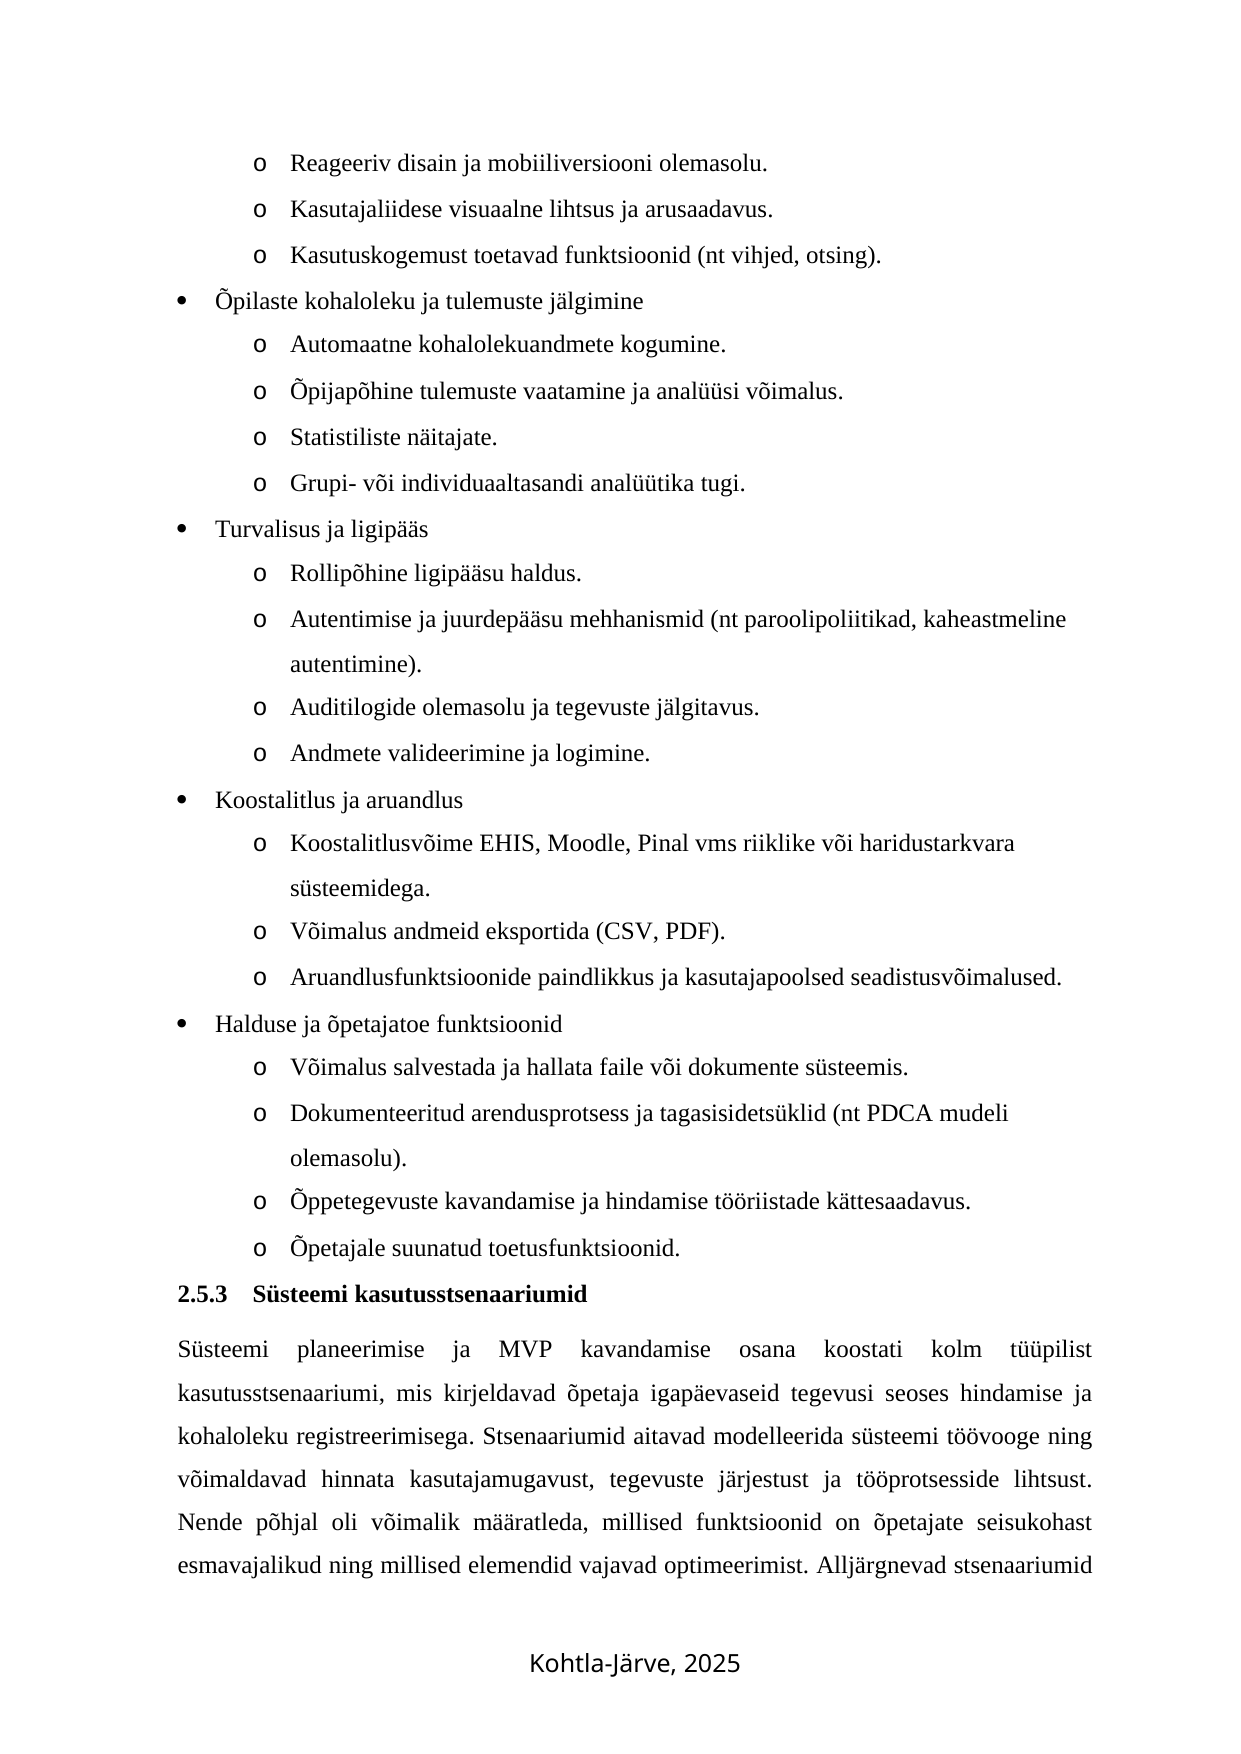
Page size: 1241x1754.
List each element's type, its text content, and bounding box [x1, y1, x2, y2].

list Statistiliste näitajate. [252, 422, 1092, 453]
list Õppetegevuste kavandamise ja hindamise tööriistade kättesaadavus. [252, 1186, 1092, 1217]
list Võimalus salvestada ja hallata faile või dokumente süsteemis. [252, 1052, 1092, 1083]
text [177, 1334, 1092, 1580]
list Kasutajaliidese visuaalne lihtsus ja arusaadavus. [252, 194, 1092, 225]
list Dokumenteeritud arendusprotsess ja tagasisidetsüklid (nt PDCA mudeli olemasolu). [252, 1098, 1092, 1172]
list Õpetajale suunatud toetusfunktsioonid. [252, 1233, 1092, 1263]
list Autentimise ja juurdepääsu mehhanismid (nt paroolipoliitikad, kaheastmeline autentimine). [252, 604, 1092, 678]
list Koostalitlusvõime EHIS, Moodle, Pinal vms riiklike või haridustarkvara süsteemidega. [252, 828, 1092, 902]
list Automaatne kohalolekuandmete kogumine. [252, 329, 1092, 360]
list Turvalisus ja ligipääs [177, 514, 1092, 543]
list Grupi- või individuaaltasandi analüütika tugi. [252, 468, 1092, 499]
list Andmete valideerimine ja logimine. [252, 738, 1092, 769]
list Aruandlusfunktsioonide paindlikkus ja kasutajapoolsed seadistusvõimalused. [252, 962, 1092, 993]
list Auditilogide olemasolu ja tegevuste jälgitavus. [252, 692, 1092, 723]
list Võimalus andmeid eksportida (CSV, PDF). [252, 916, 1092, 947]
list Koostalitlus ja aruandlus [177, 785, 1092, 813]
subtitle Süsteemi kasutusstsenaariumid [177, 1279, 1092, 1308]
list Rollipõhine ligipääsu haldus. [252, 558, 1092, 588]
list Õpilaste kohaloleku ja tulemuste jälgimine [177, 286, 1092, 315]
list Halduse ja õpetajatoe funktsioonid [177, 1009, 1092, 1037]
list Kasutuskogemust toetavad funktsioonid (nt vihjed, otsing). [252, 240, 1092, 271]
list Õpijapõhine tulemuste vaatamine ja analüüsi võimalus. [252, 376, 1092, 407]
list Reageeriv disain ja mobiiliversiooni olemasolu. [252, 148, 1092, 178]
